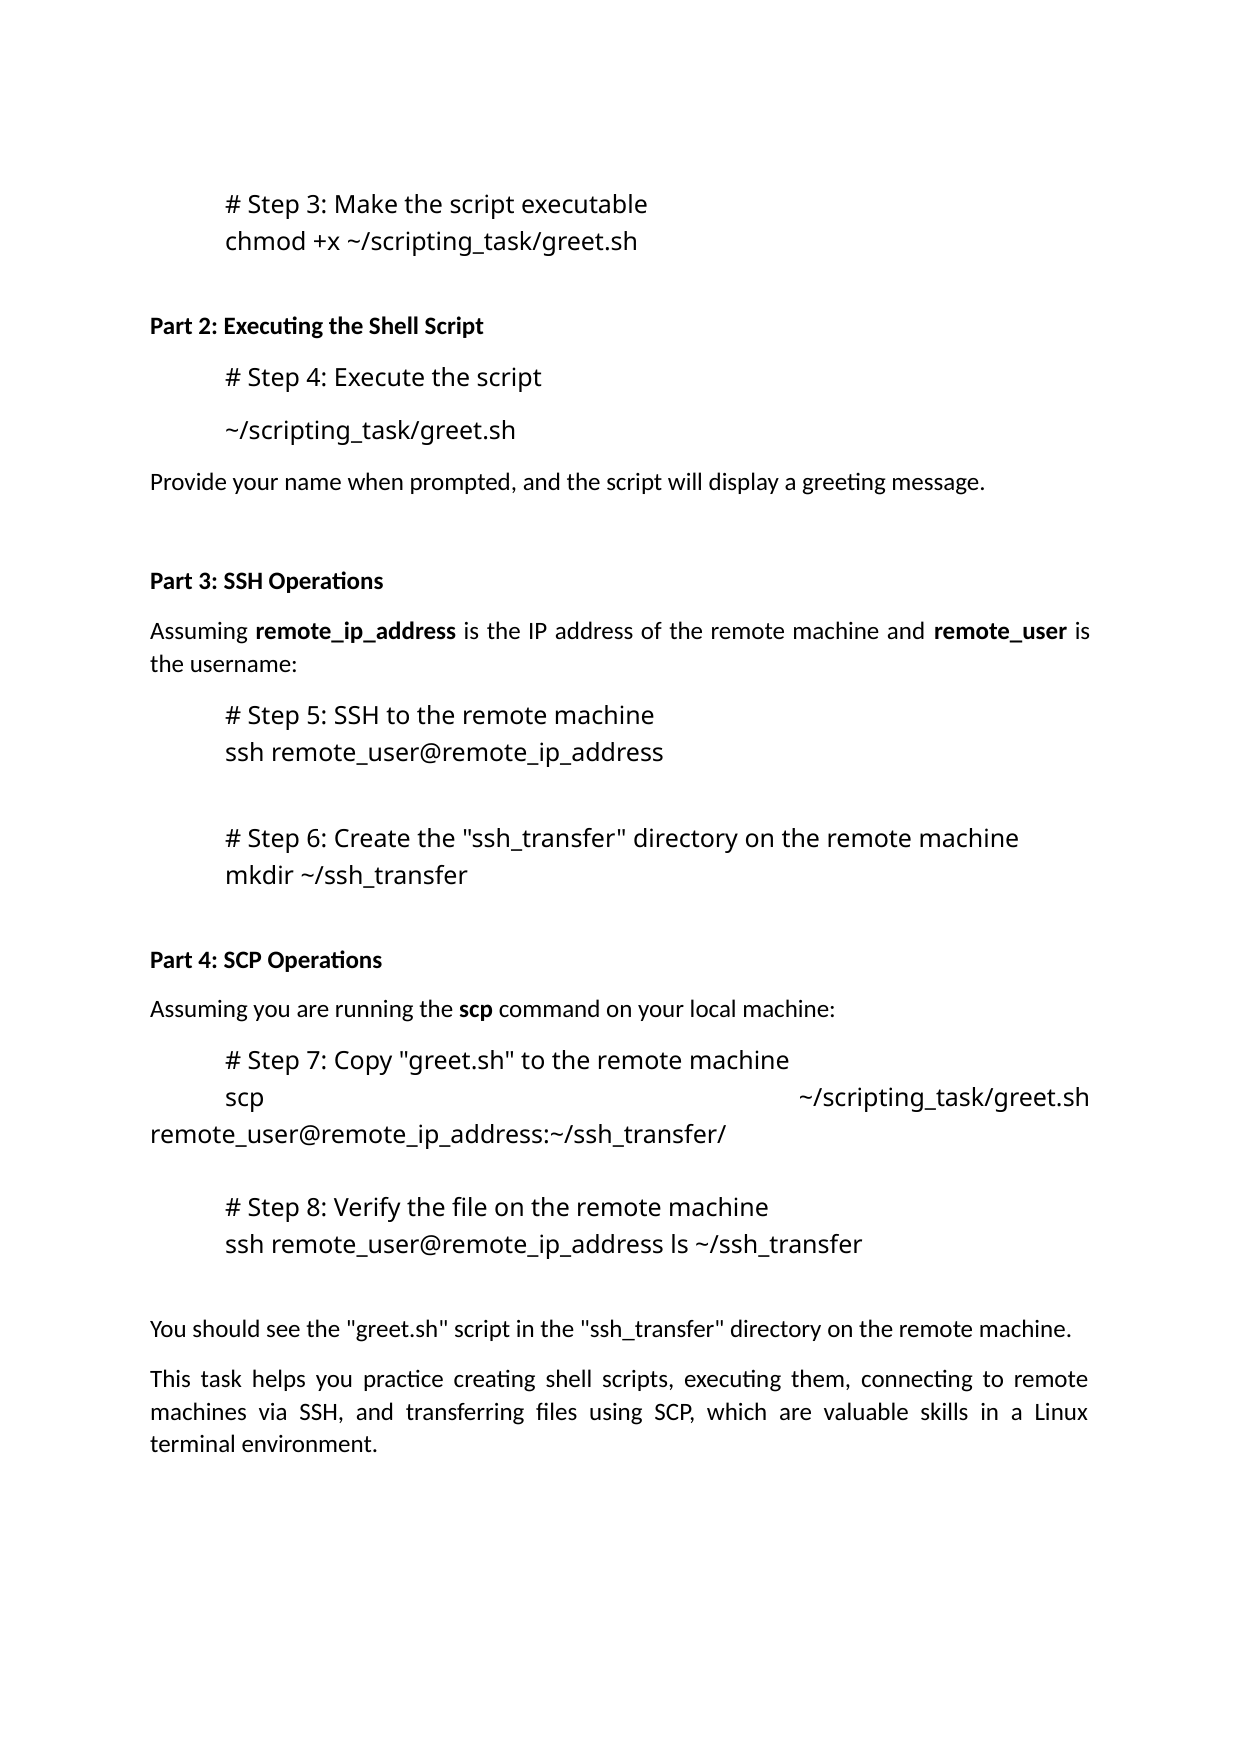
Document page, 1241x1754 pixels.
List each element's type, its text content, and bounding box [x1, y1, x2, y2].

text scp ~/scripting_task/greet.sh remote_user@remote_ip_address:~/ssh_transfer/ [150, 1080, 1090, 1151]
text chmod +x ~/scripting_task/greet.sh [150, 223, 1090, 258]
text # Step 6: Create the "ssh_transfer" directory on the remote machine [150, 821, 1090, 855]
text You should see the "greet.sh" script in the "ssh_transfer" directory on the remote machine. [150, 1313, 1090, 1344]
text # Step 8: Verify the file on the remote machine [150, 1190, 1090, 1224]
text # Step 7: Copy "greet.sh" to the remote machine [150, 1043, 1090, 1077]
text Provide your name when prompted, and the script will display a greeting message. [150, 466, 1090, 497]
text mkdir ~/ssh_transfer [150, 857, 1090, 892]
text ssh remote_user@remote_ip_address ls ~/ssh_transfer [150, 1227, 1090, 1261]
text ssh remote_user@remote_ip_address [150, 734, 1090, 768]
text # Step 4: Execute the script [150, 359, 1090, 393]
text Part 4: SCP Operations [150, 944, 1090, 974]
text ~/scripting_task/greet.sh [150, 413, 1090, 447]
text Part 2: Executing the Shell Script [150, 310, 1090, 340]
text # Step 3: Make the script executable [150, 187, 1090, 221]
text This task helps you practice creating shell scripts, executing them, connecting to remote machines via SSH, and transferring files using SCP, which are valuable skills in a Linux terminal environment. [150, 1363, 1090, 1459]
text # Step 5: SSH to the remote machine [150, 698, 1090, 732]
text Assuming remote_ip_address is the IP address of the remote machine and remote_user is the username: [150, 615, 1090, 678]
text Assuming you are running the scp command on your local machine: [150, 993, 1090, 1024]
text Part 3: SSH Operations [150, 566, 1090, 596]
